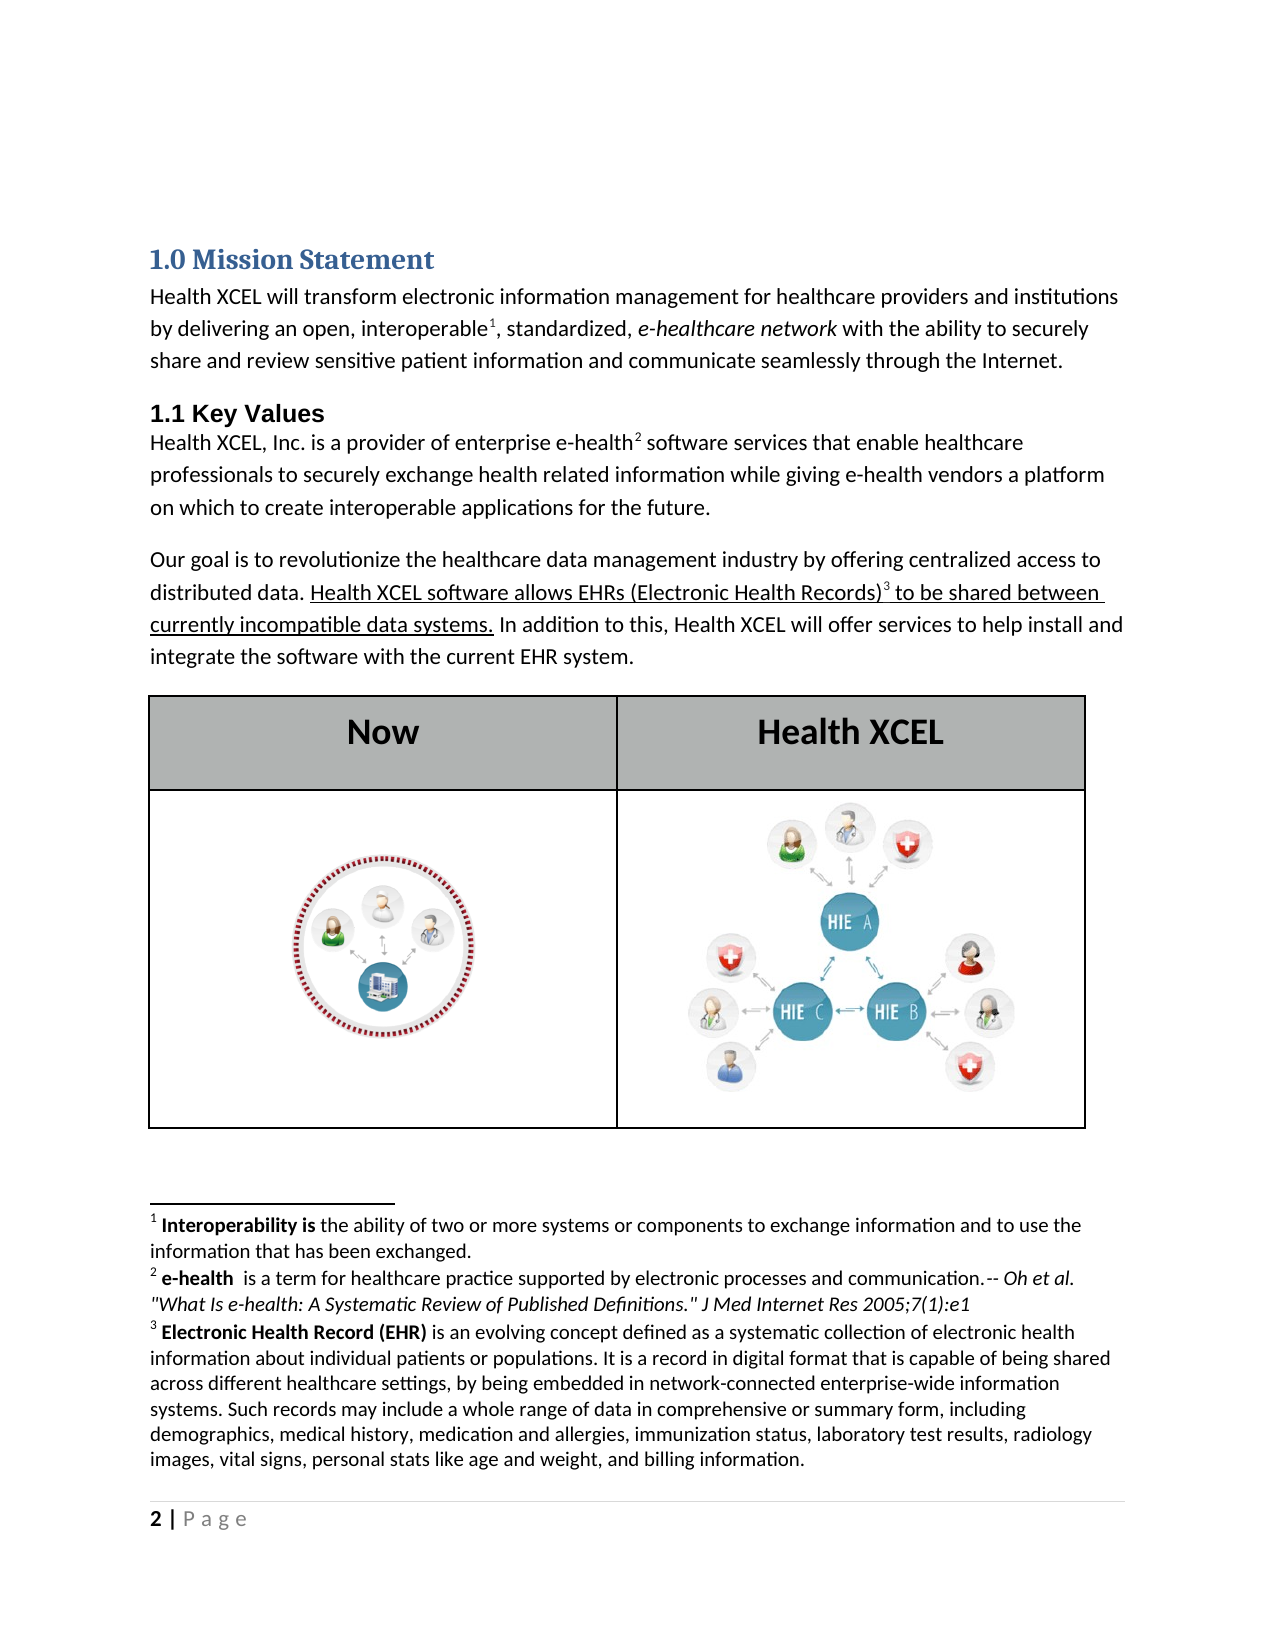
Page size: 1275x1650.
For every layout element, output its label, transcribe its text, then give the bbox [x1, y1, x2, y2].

subtitle 1.0 Mission Statement [150, 243, 1125, 277]
picture [686, 801, 1015, 1092]
text Health XCEL, Inc. is a provider of enterprise e-health software services that enable healthcare professionals to securely exchange health related information while giving e-health vendors a platform on which to create interoperable applications for the future. [150, 428, 1125, 521]
table_header Now [150, 697, 616, 789]
subtitle 1.1 Key Values [150, 399, 1125, 428]
text Our goal is to revolutionize the healthcare data management industry by offering centralized access to distributed data. Health XCEL software allows EHRs (Electronic Health Records) to be shared between currently incompatible data systems. In addition to this, Health XCEL will offer services to help install and integrate the software with the current EHR system. [150, 546, 1125, 670]
table_cell [150, 791, 616, 1127]
table_cell [618, 791, 1084, 1127]
picture [213, 853, 553, 1040]
table_header Health XCEL [618, 697, 1084, 789]
text Health XCEL will transform electronic information management for healthcare providers and institutions by delivering an open, interoperable, standardized, e-healthcare network with the ability to securely share and review sensitive patient information and communicate seamlessly through the Internet. [150, 282, 1125, 374]
